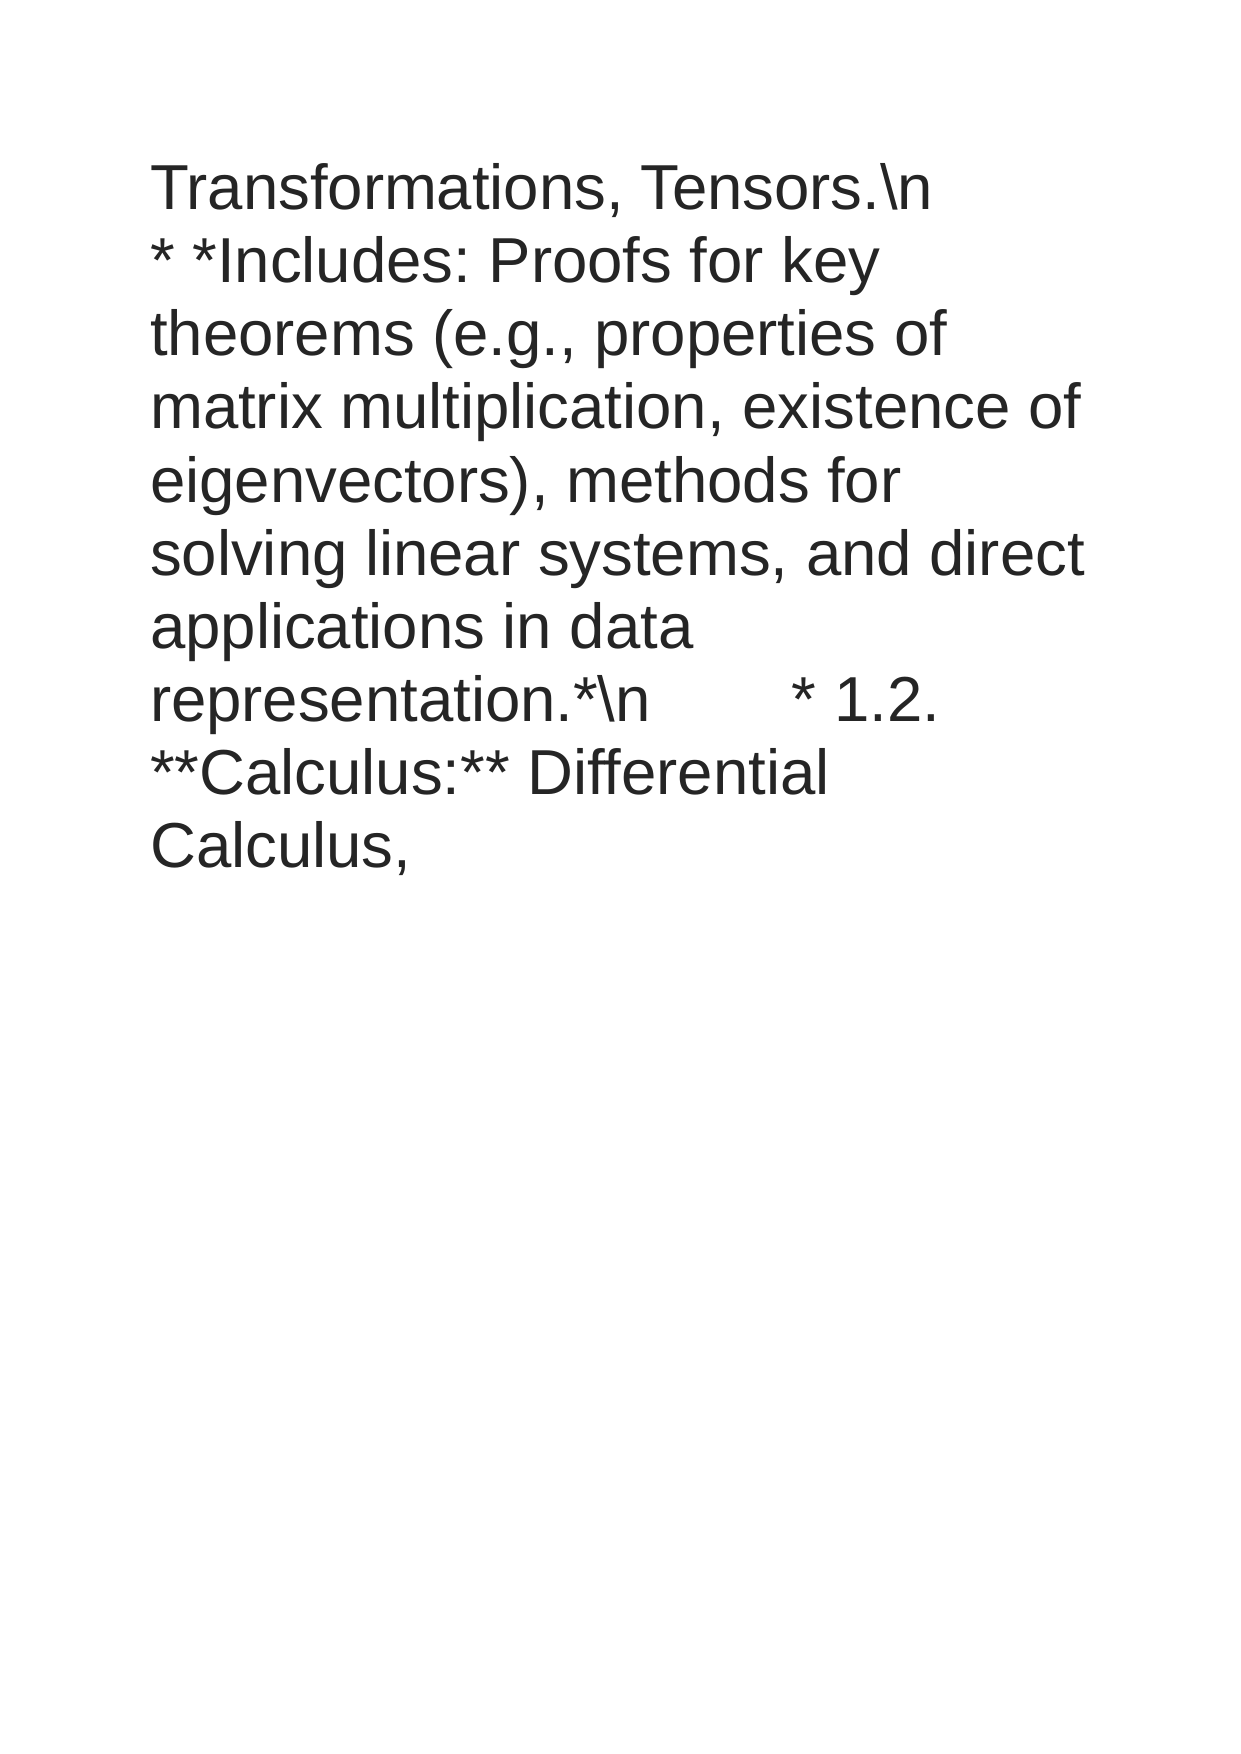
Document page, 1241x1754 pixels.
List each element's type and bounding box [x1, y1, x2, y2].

text [150, 150, 1090, 881]
